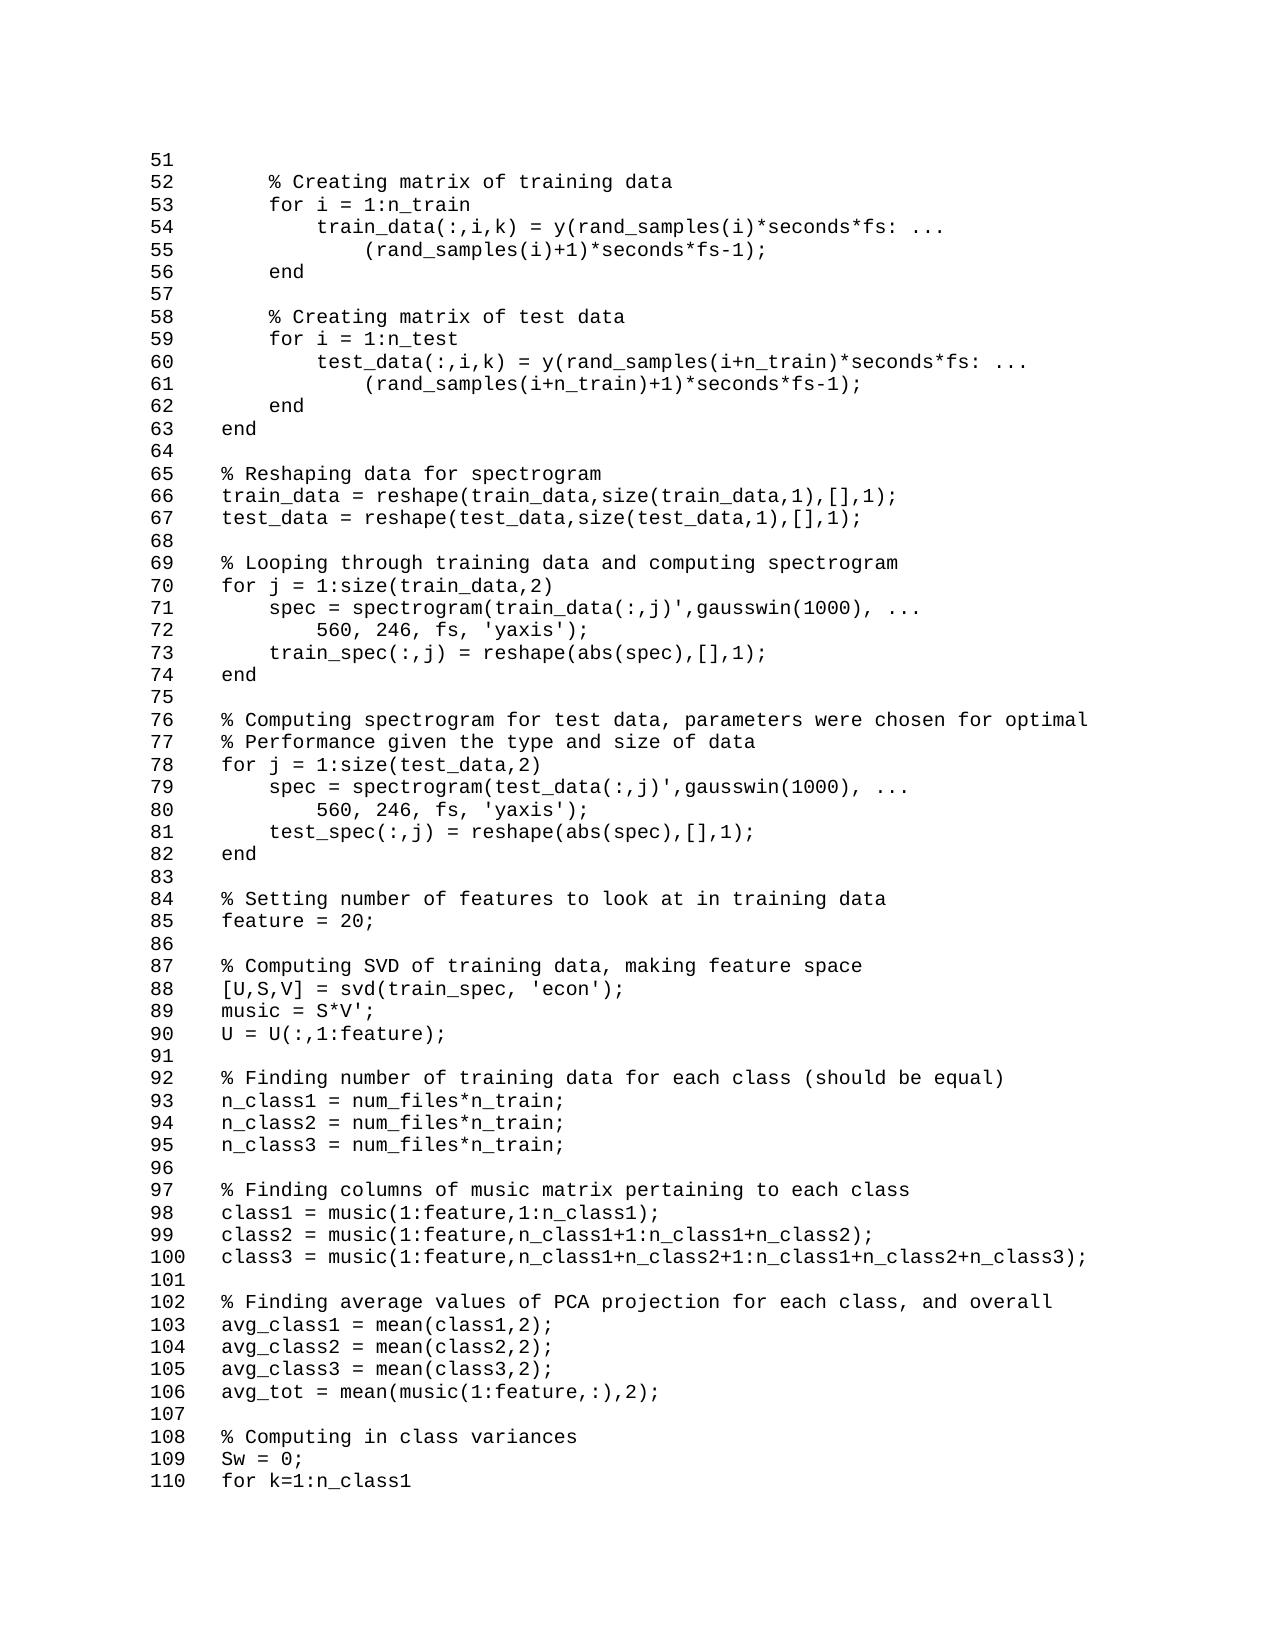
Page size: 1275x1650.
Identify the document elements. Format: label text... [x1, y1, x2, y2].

text 92 % Finding number of training data for each class (should be equal) [150, 1068, 1125, 1091]
text 54 train_data(:,i,k) = y(rand_samples(i)*seconds*fs: ... [150, 217, 1125, 239]
text 62 end [150, 396, 1125, 419]
text 78 for j = 1:size(test_data,2) [150, 755, 1125, 777]
text 65 % Reshaping data for spectrogram [150, 463, 1125, 486]
text 59 for i = 1:n_test [150, 329, 1125, 352]
text 110 for k=1:n_class1 [150, 1471, 1125, 1494]
text 87 % Computing SVD of training data, making feature space [150, 956, 1125, 979]
text 61 (rand_samples(i+n_train)+1)*seconds*fs-1); [150, 374, 1125, 396]
text 102 % Finding average values of PCA projection for each class, and overall [150, 1292, 1125, 1314]
text 82 end [150, 844, 1125, 867]
text 89 music = S*V'; [150, 1001, 1125, 1023]
text 90 U = U(:,1:feature); [150, 1023, 1125, 1046]
text 63 end [150, 419, 1125, 441]
text 58 % Creating matrix of test data [150, 307, 1125, 329]
text 100 class3 = music(1:feature,n_class1+n_class2+1:n_class1+n_class2+n_class3); [150, 1247, 1125, 1270]
text 69 % Looping through training data and computing spectrogram [150, 553, 1125, 576]
text 74 end [150, 665, 1125, 687]
text 75 [150, 687, 1125, 710]
text 99 class2 = music(1:feature,n_class1+1:n_class1+n_class2); [150, 1225, 1125, 1247]
text 93 n_class1 = num_files*n_train; [150, 1091, 1125, 1113]
text 97 % Finding columns of music matrix pertaining to each class [150, 1180, 1125, 1203]
text 64 [150, 441, 1125, 463]
text 88 [U,S,V] = svd(train_spec, 'econ'); [150, 979, 1125, 1001]
text 98 class1 = music(1:feature,1:n_class1); [150, 1203, 1125, 1225]
text 76 % Computing spectrogram for test data, parameters were chosen for optimal [150, 710, 1125, 732]
text 67 test_data = reshape(test_data,size(test_data,1),[],1); [150, 508, 1125, 531]
text 51 [150, 150, 1125, 172]
text 68 [150, 531, 1125, 553]
text 101 [150, 1270, 1125, 1292]
text 108 % Computing in class variances [150, 1427, 1125, 1449]
text 80 560, 246, fs, 'yaxis'); [150, 799, 1125, 822]
text 86 [150, 934, 1125, 956]
text 72 560, 246, fs, 'yaxis'); [150, 620, 1125, 643]
text 81 test_spec(:,j) = reshape(abs(spec),[],1); [150, 822, 1125, 844]
text 107 [150, 1404, 1125, 1427]
text 60 test_data(:,i,k) = y(rand_samples(i+n_train)*seconds*fs: ... [150, 352, 1125, 374]
text 73 train_spec(:,j) = reshape(abs(spec),[],1); [150, 643, 1125, 665]
text 104 avg_class2 = mean(class2,2); [150, 1337, 1125, 1359]
text 53 for i = 1:n_train [150, 195, 1125, 217]
text 57 [150, 284, 1125, 307]
text 106 avg_tot = mean(music(1:feature,:),2); [150, 1382, 1125, 1404]
text 52 % Creating matrix of training data [150, 172, 1125, 195]
text 84 % Setting number of features to look at in training data [150, 889, 1125, 911]
text 91 [150, 1046, 1125, 1068]
text 56 end [150, 262, 1125, 284]
text 96 [150, 1158, 1125, 1180]
text 103 avg_class1 = mean(class1,2); [150, 1314, 1125, 1337]
text 83 [150, 867, 1125, 889]
text 109 Sw = 0; [150, 1449, 1125, 1471]
text 95 n_class3 = num_files*n_train; [150, 1135, 1125, 1158]
text 77 % Performance given the type and size of data [150, 732, 1125, 755]
text 85 feature = 20; [150, 911, 1125, 934]
text 70 for j = 1:size(train_data,2) [150, 576, 1125, 598]
text 105 avg_class3 = mean(class3,2); [150, 1359, 1125, 1382]
text 66 train_data = reshape(train_data,size(train_data,1),[],1); [150, 486, 1125, 508]
text 55 (rand_samples(i)+1)*seconds*fs-1); [150, 239, 1125, 262]
text 94 n_class2 = num_files*n_train; [150, 1113, 1125, 1135]
text 71 spec = spectrogram(train_data(:,j)',gausswin(1000), ... [150, 598, 1125, 620]
text 79 spec = spectrogram(test_data(:,j)',gausswin(1000), ... [150, 777, 1125, 799]
